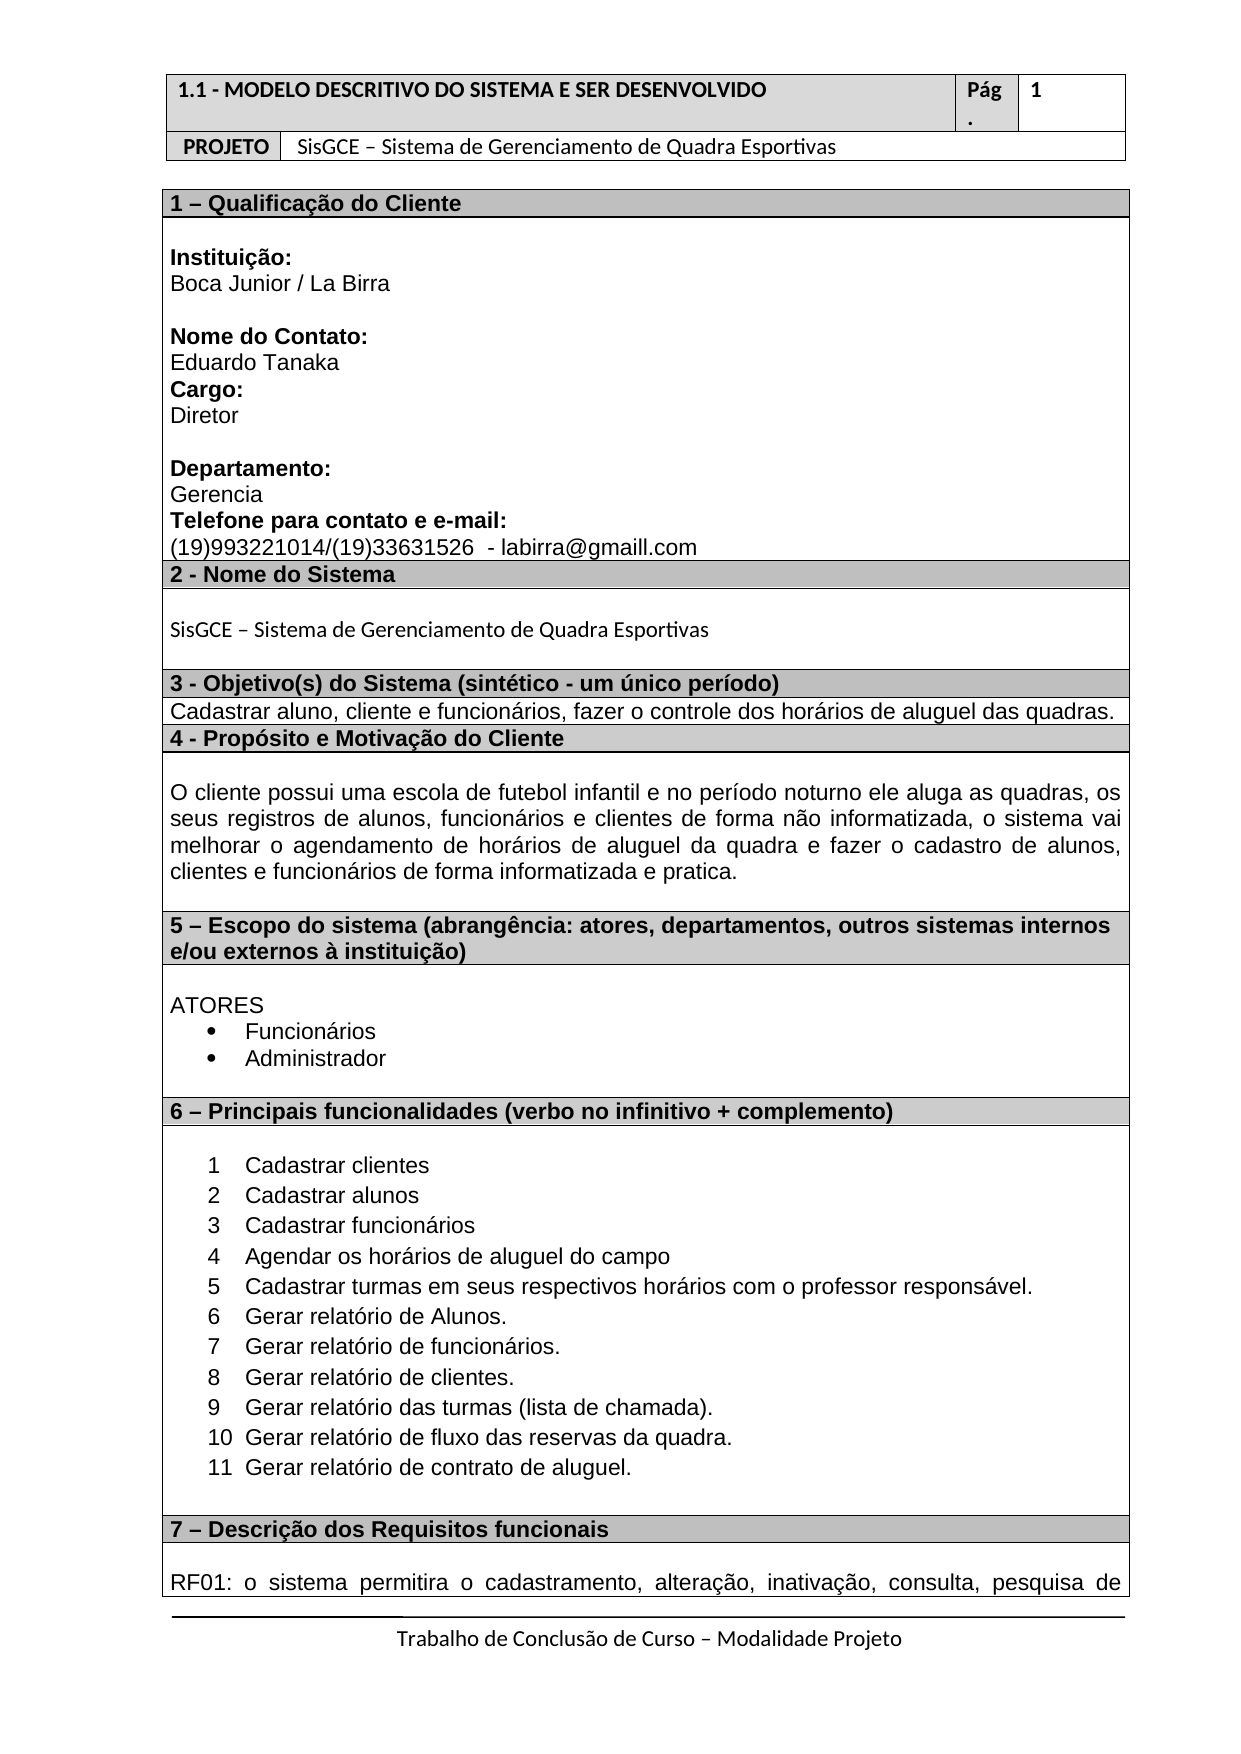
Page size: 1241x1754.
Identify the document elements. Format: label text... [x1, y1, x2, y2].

table_header 1 – Qualificação do Cliente [163, 190, 1129, 216]
table_cell Cadastrar aluno, cliente e funcionários, fazer o controle dos horários de aluguel das quadras. [163, 698, 1129, 724]
table_cell ATORES Funcionários Administrador [163, 965, 1129, 1097]
table_cell SisGCE – Sistema de Gerenciamento de Quadra Esportivas [163, 589, 1129, 669]
table_cell Cadastrar clientes Cadastrar alunos Cadastrar funcionários Agendar os horários de aluguel do campo Cadastrar turmas em seus respectivos horários com o professor responsável. Gerar relatório de Alunos. Gerar relatório de funcionários. Gerar relatório de clientes. Gerar relatório das turmas (lista de chamada). Gerar relatório de fluxo das reservas da quadra. Gerar relatório de contrato de aluguel. [163, 1126, 1129, 1514]
table_cell 6 – Principais funcionalidades (verbo no infinitivo + complemento) [163, 1098, 1129, 1124]
table_cell 2 - Nome do Sistema [163, 561, 1129, 587]
table_cell 7 – Descrição dos Requisitos funcionais [163, 1516, 1129, 1542]
table_cell 4 - Propósito e Motivação do Cliente [163, 725, 1129, 751]
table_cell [163, 1543, 1129, 1596]
table_cell Instituição: Boca Junior / La Birra Nome do Contato: Eduardo Tanaka Cargo: Diretor Departamento: Gerencia Telefone para contato e e-mail: (19)993221014/(19)33631526 - labirra@gmaill.com [163, 218, 1129, 560]
table_cell 5 – Escopo do sistema (abrangência: atores, departamentos, outros sistemas internos e/ou externos à instituição) [163, 912, 1129, 964]
table_cell O cliente possui uma escola de futebol infantil e no período noturno ele aluga as quadras, os seus registros de alunos, funcionários e clientes de forma não informatizada, o sistema vai melhorar o agendamento de horários de aluguel da quadra e fazer o cadastro de alunos, clientes e funcionários de forma informatizada e pratica. [163, 753, 1129, 911]
table_cell 3 - Objetivo(s) do Sistema (sintético - um único período) [163, 670, 1129, 697]
